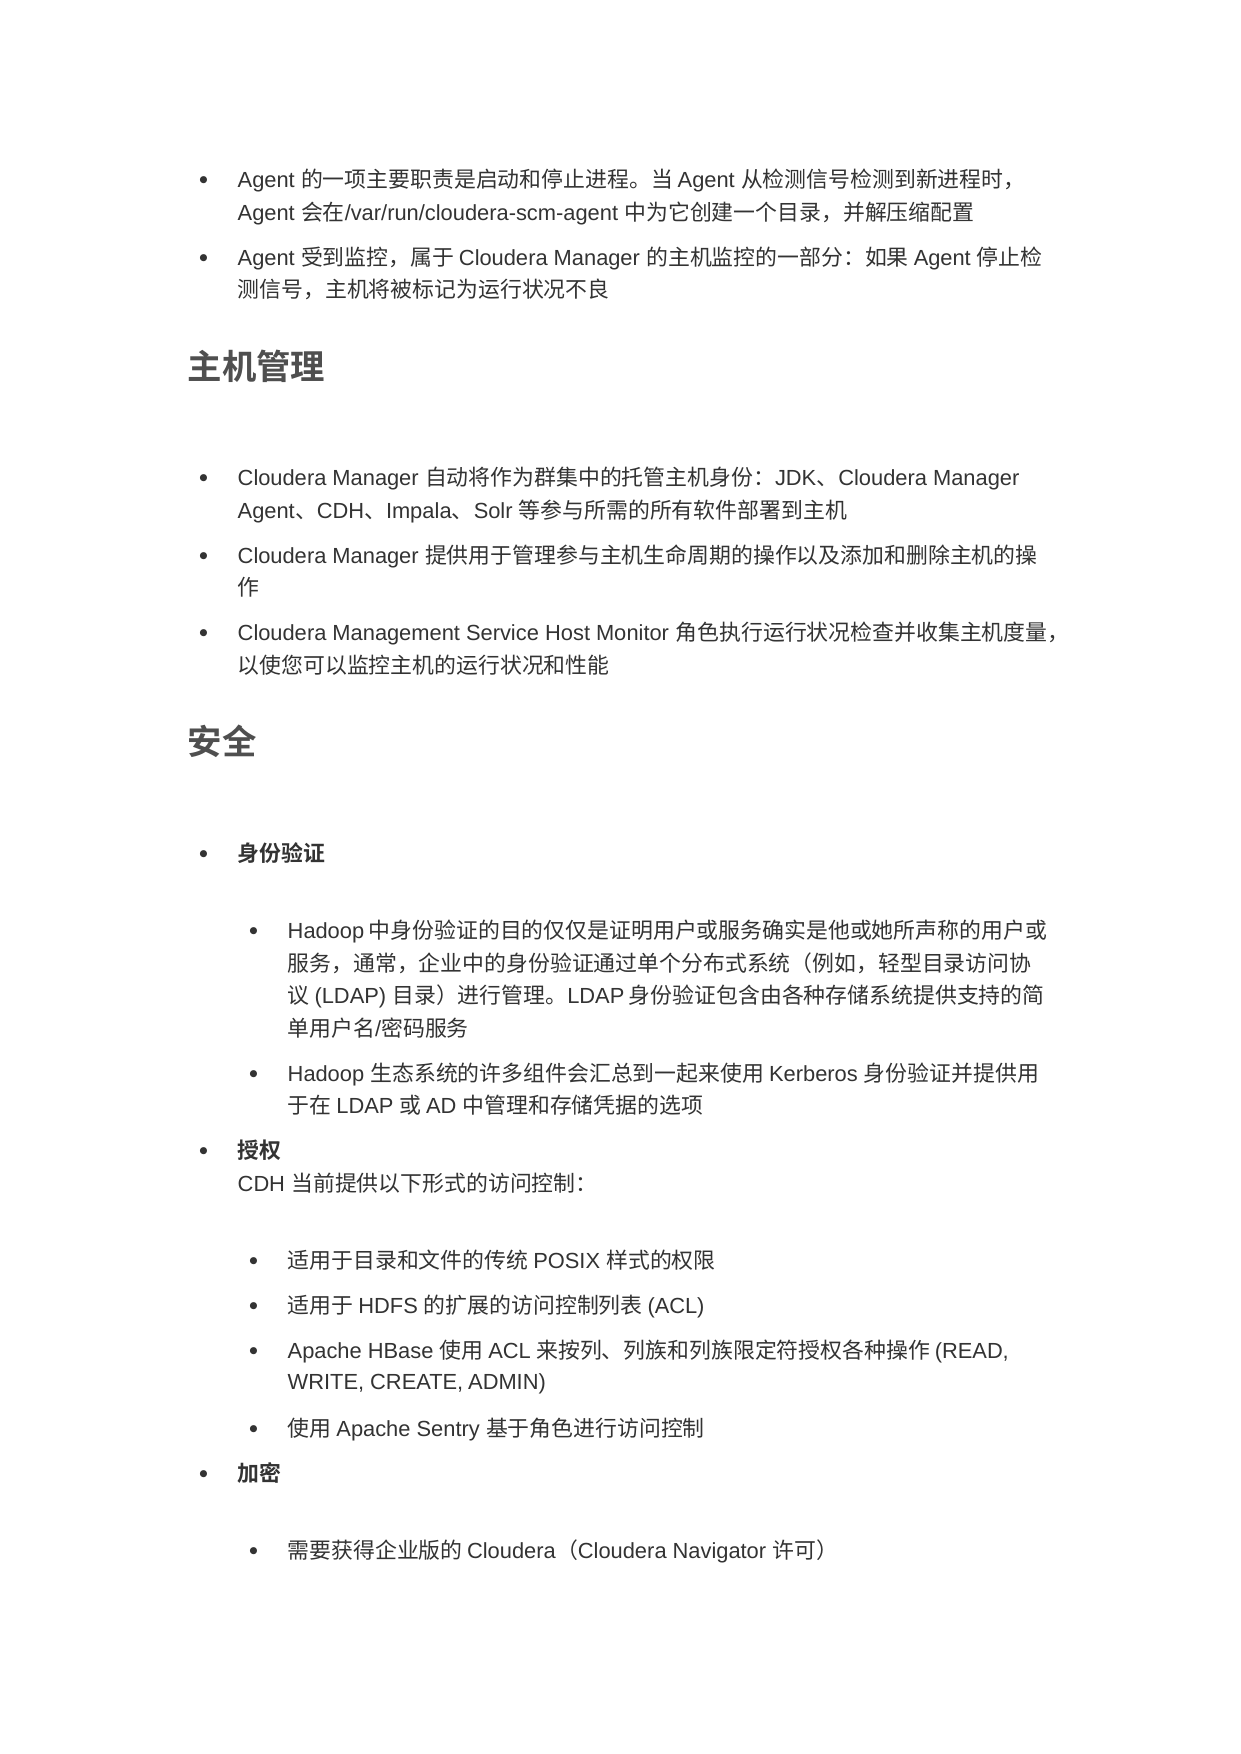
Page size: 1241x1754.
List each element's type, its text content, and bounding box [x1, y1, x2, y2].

list 授权 CDH 当前提供以下形式的访问控制： [200, 1133, 1053, 1230]
list 需要获得企业版的Cloudera（Cloudera Navigator 许可） [250, 1533, 1053, 1565]
list Cloudera Manager 提供用于管理参与主机生命周期的操作以及添加和删除主机的操作 [200, 537, 1053, 602]
list 适用于 HDFS 的扩展的访问控制列表 (ACL) [250, 1288, 1053, 1320]
list Apache HBase 使用 ACL 来按列、列族和列族限定符授权各种操作 (READ, WRITE, CREATE, ADMIN) [250, 1333, 1053, 1398]
subtitle 主机管理 [187, 332, 1053, 397]
list Cloudera Management Service Host Monitor 角色执行运行状况检查并收集主机度量，以使您可以监控主机的运行状况和性能 [200, 615, 1053, 680]
list 身份验证 [200, 835, 1053, 900]
subtitle 安全 [187, 707, 1053, 772]
list Agent 受到监控，属于 Cloudera Manager 的主机监控的一部分：如果 Agent 停止检测信号，主机将被标记为运行状况不良 [200, 239, 1053, 304]
list Agent 的一项主要职责是启动和停止进程。当 Agent 从检测信号检测到新进程时，Agent 会在/var/run/cloudera-scm-agent 中为它创建一个目录，并解压缩配置 [200, 162, 1053, 227]
list 加密 [200, 1455, 1053, 1520]
list Hadoop 生态系统的许多组件会汇总到一起来使用 Kerberos 身份验证并提供用于在 LDAP 或 AD 中管理和存储凭据的选项 [250, 1055, 1053, 1120]
list 适用于目录和文件的传统 POSIX 样式的权限 [250, 1243, 1053, 1275]
list 使用 Apache Sentry 基于角色进行访问控制 [250, 1410, 1053, 1443]
list Cloudera Manager 自动将作为群集中的托管主机身份：JDK、Cloudera Manager Agent、CDH、Impala、Solr 等参与所需的所有软件部署到主机 [200, 460, 1053, 525]
list Hadoop中身份验证的目的仅仅是证明用户或服务确实是他或她所声称的用户或服务，通常，企业中的身份验证通过单个分布式系统（例如，轻型目录访问协议 (LDAP) 目录）进行管理。LDAP身份验证包含由各种存储系统提供支持的简单用户名/密码服务 [250, 913, 1053, 1043]
